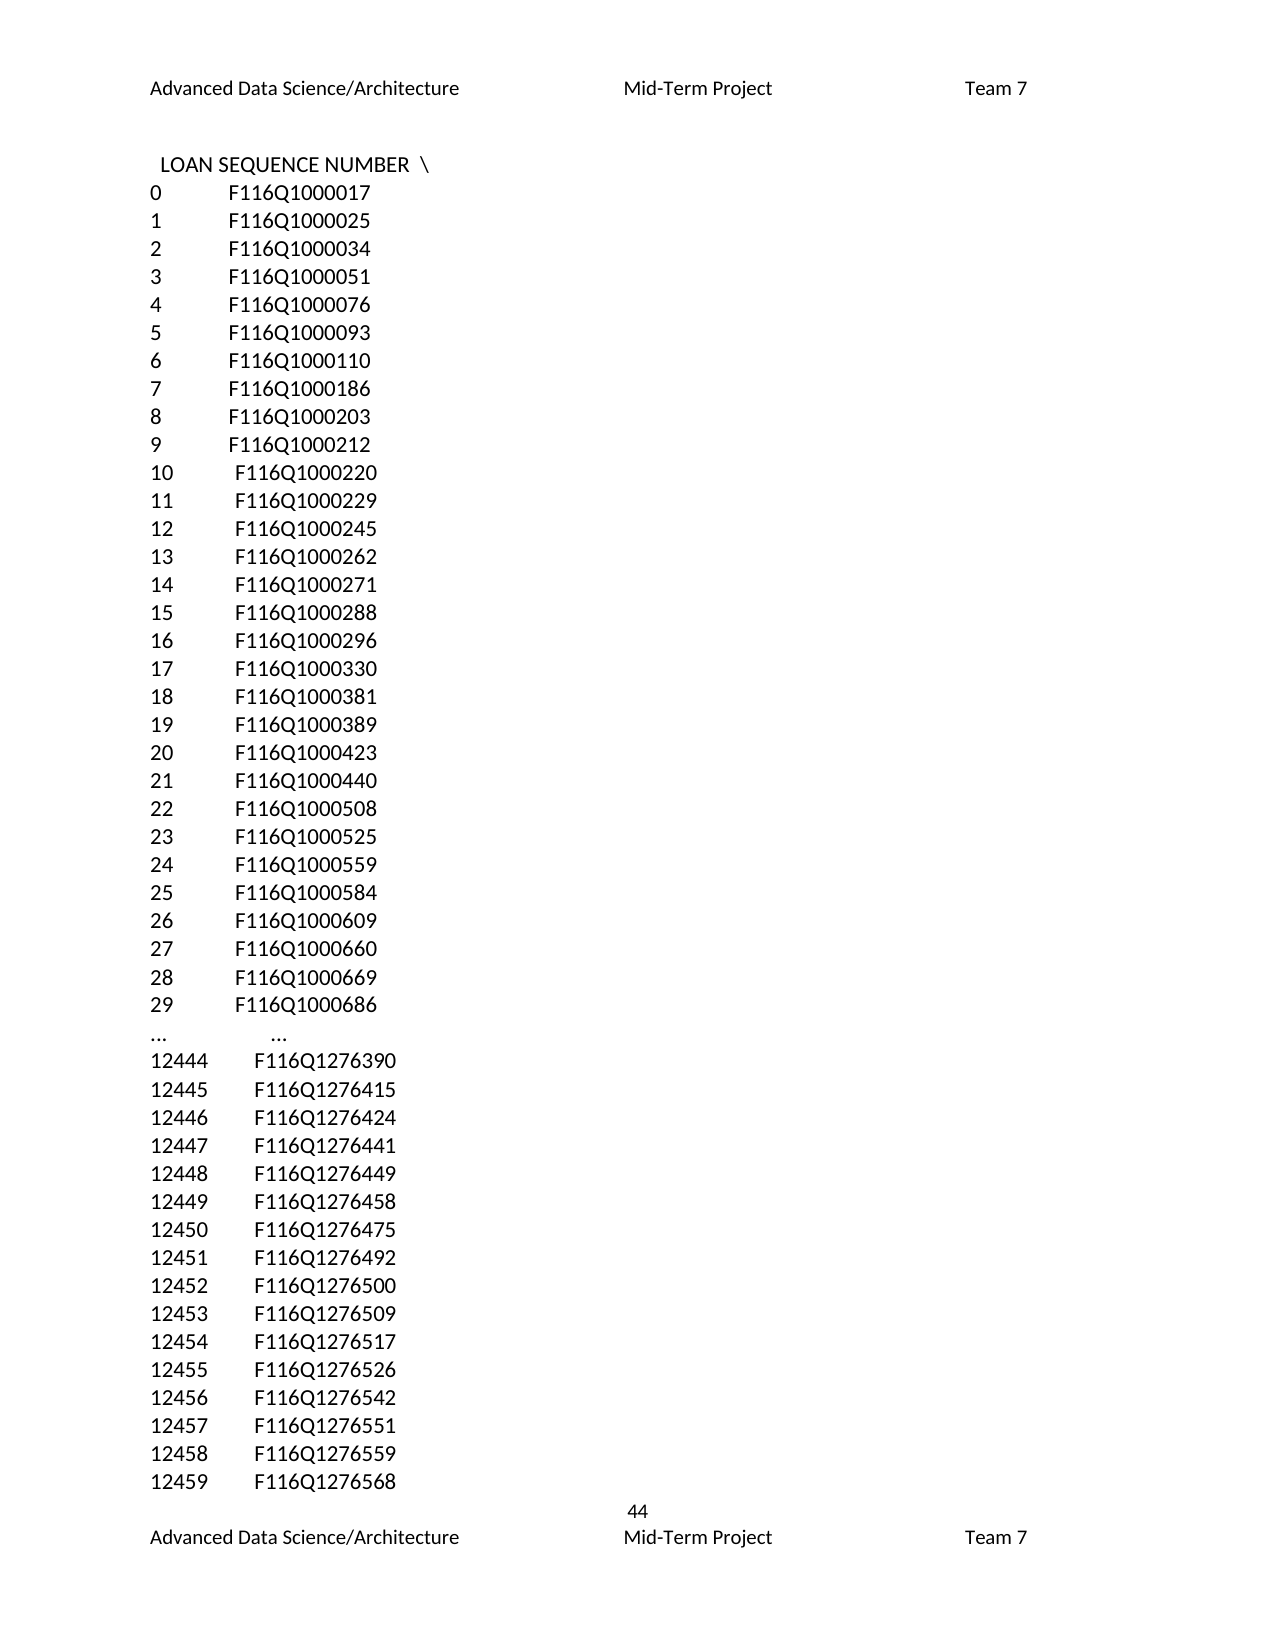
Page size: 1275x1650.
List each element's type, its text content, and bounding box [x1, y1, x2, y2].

text 5 F116Q1000093 [150, 318, 1125, 346]
text 12451 F116Q1276492 [150, 1243, 1125, 1271]
text 0 F116Q1000017 [150, 178, 1125, 206]
text LOAN SEQUENCE NUMBER \ [150, 150, 1125, 178]
text 17 F116Q1000330 [150, 654, 1125, 682]
text 11 F116Q1000229 [150, 486, 1125, 514]
text 12446 F116Q1276424 [150, 1103, 1125, 1131]
text 10 F116Q1000220 [150, 458, 1125, 486]
text 28 F116Q1000669 [150, 963, 1125, 991]
text 14 F116Q1000271 [150, 570, 1125, 598]
text 9 F116Q1000212 [150, 430, 1125, 458]
text 12456 F116Q1276542 [150, 1383, 1125, 1411]
text 13 F116Q1000262 [150, 542, 1125, 570]
text 8 F116Q1000203 [150, 402, 1125, 430]
text 22 F116Q1000508 [150, 794, 1125, 822]
text 21 F116Q1000440 [150, 766, 1125, 794]
text 23 F116Q1000525 [150, 822, 1125, 851]
text 27 F116Q1000660 [150, 934, 1125, 963]
text 18 F116Q1000381 [150, 682, 1125, 710]
text 4 F116Q1000076 [150, 290, 1125, 318]
text 12450 F116Q1276475 [150, 1215, 1125, 1243]
text 12458 F116Q1276559 [150, 1439, 1125, 1467]
text 15 F116Q1000288 [150, 598, 1125, 626]
text 24 F116Q1000559 [150, 851, 1125, 878]
text 12455 F116Q1276526 [150, 1355, 1125, 1383]
text 12459 F116Q1276568 [150, 1467, 1125, 1495]
text 7 F116Q1000186 [150, 374, 1125, 402]
text 2 F116Q1000034 [150, 234, 1125, 262]
text 12457 F116Q1276551 [150, 1411, 1125, 1439]
text 12449 F116Q1276458 [150, 1187, 1125, 1215]
text 19 F116Q1000389 [150, 710, 1125, 738]
text 12452 F116Q1276500 [150, 1271, 1125, 1299]
text 12 F116Q1000245 [150, 514, 1125, 542]
text 6 F116Q1000110 [150, 346, 1125, 374]
text 20 F116Q1000423 [150, 738, 1125, 766]
text 16 F116Q1000296 [150, 626, 1125, 654]
text ... ... [150, 1019, 1125, 1047]
text 25 F116Q1000584 [150, 878, 1125, 907]
text 26 F116Q1000609 [150, 907, 1125, 934]
text 3 F116Q1000051 [150, 262, 1125, 290]
text 12447 F116Q1276441 [150, 1131, 1125, 1159]
text 12453 F116Q1276509 [150, 1299, 1125, 1327]
text 12444 F116Q1276390 [150, 1047, 1125, 1075]
text 12448 F116Q1276449 [150, 1159, 1125, 1187]
text 1 F116Q1000025 [150, 206, 1125, 234]
text 12454 F116Q1276517 [150, 1327, 1125, 1355]
text 12445 F116Q1276415 [150, 1075, 1125, 1103]
text 29 F116Q1000686 [150, 991, 1125, 1019]
